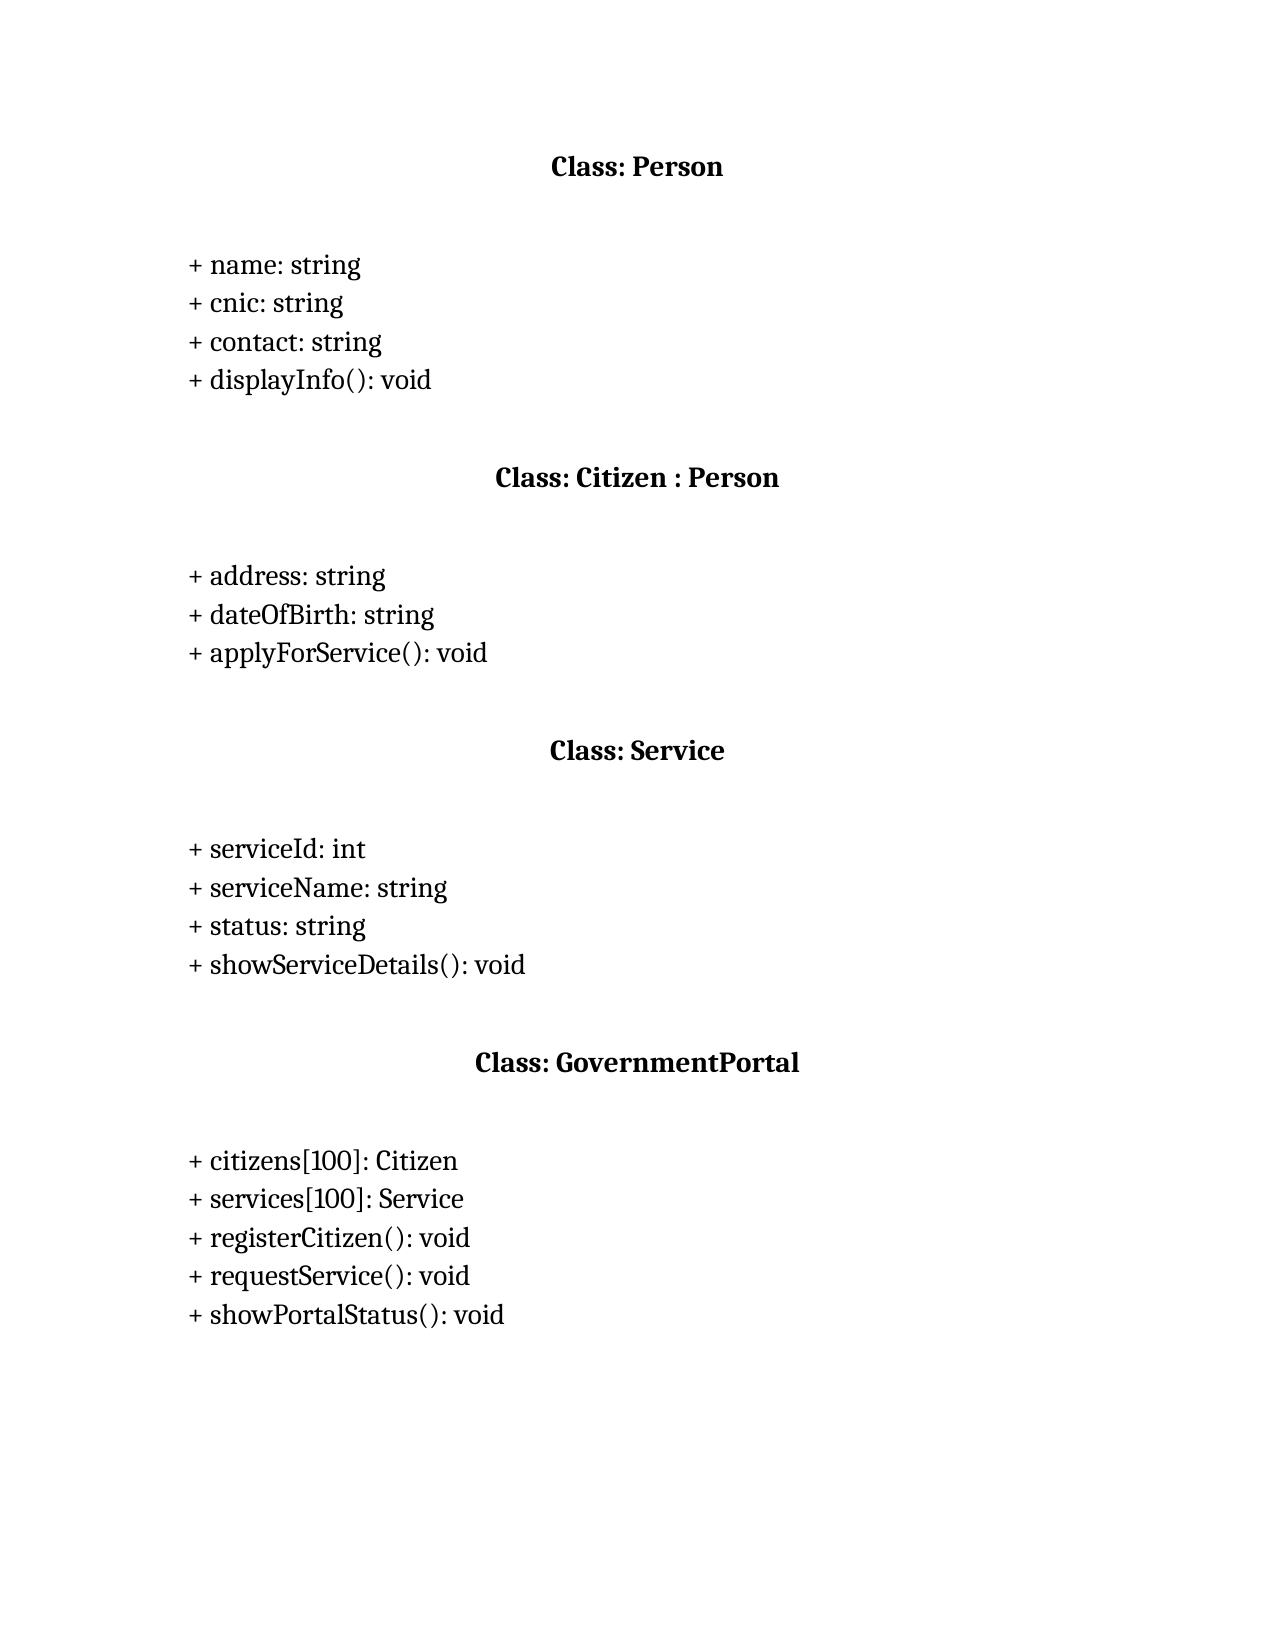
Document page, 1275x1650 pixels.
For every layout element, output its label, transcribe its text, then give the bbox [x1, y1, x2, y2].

text Class: Citizen : Person [187, 423, 1087, 495]
text + citizens[100]: Citizen + services[100]: Service + registerCitizen(): void + requestService(): void + showPortalStatus(): void [187, 1105, 1087, 1362]
text + name: string + cnic: string + contact: string + displayInfo(): void [187, 209, 1087, 397]
text Class: Service [187, 696, 1087, 768]
text Class: Person [187, 150, 1087, 183]
text + serviceId: int + serviceName: string + status: string + showServiceDetails(): void [187, 794, 1087, 981]
text + address: string + dateOfBirth: string + applyForService(): void [187, 521, 1087, 670]
text Class: GovernmentPortal [187, 1007, 1087, 1079]
